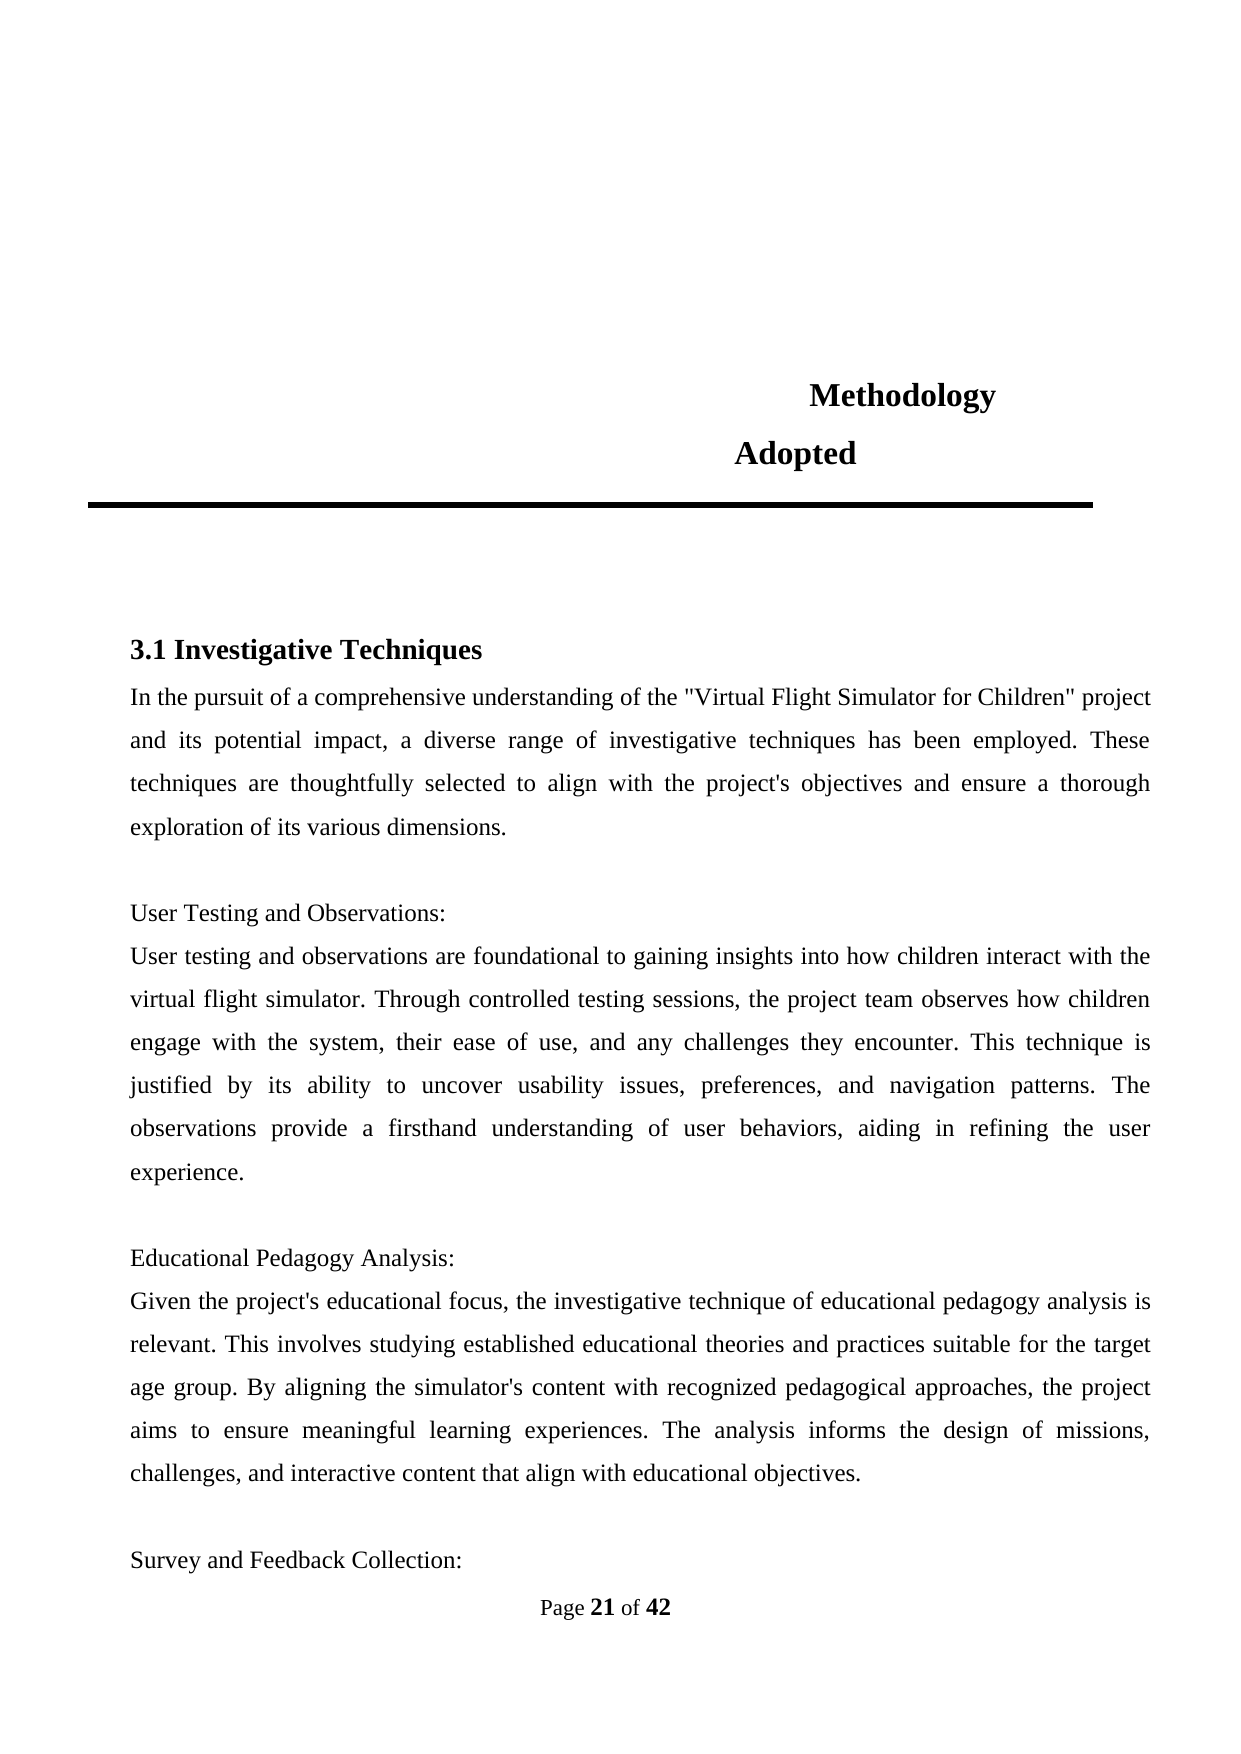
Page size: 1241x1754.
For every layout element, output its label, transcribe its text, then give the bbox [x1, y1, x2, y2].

text User testing and observations are foundational to gaining insights into how children interact with the virtual flight simulator. Through controlled testing sessions, the project team observes how children engage with the system, their ease of use, and any challenges they encounter. This technique is justified by its ability to uncover usability issues, preferences, and navigation patterns. The observations provide a firsthand understanding of user behaviors, aiding in refining the user experience. [130, 941, 1152, 1185]
text User Testing and Observations: [130, 898, 1152, 927]
text Survey and Feedback Collection: [130, 1545, 1152, 1573]
text Given the project's educational focus, the investigative technique of educational pedagogy analysis is relevant. This involves studying established educational theories and practices suitable for the target age group. By aligning the simulator's content with recognized pedagogical approaches, the project aims to ensure meaningful learning experiences. The analysis informs the design of missions, challenges, and interactive content that align with educational objectives. [130, 1286, 1152, 1487]
subtitle 3.1 Investigative Techniques [130, 632, 1152, 665]
subtitle Methodology Adopted [734, 376, 1125, 471]
text Educational Pedagogy Analysis: [130, 1243, 1152, 1272]
text In the pursuit of a comprehensive understanding of the "Virtual Flight Simulator for Children" project and its potential impact, a diverse range of investigative techniques has been employed. These techniques are thoughtfully selected to align with the project's objectives and ensure a thorough exploration of its various dimensions. [130, 682, 1152, 840]
